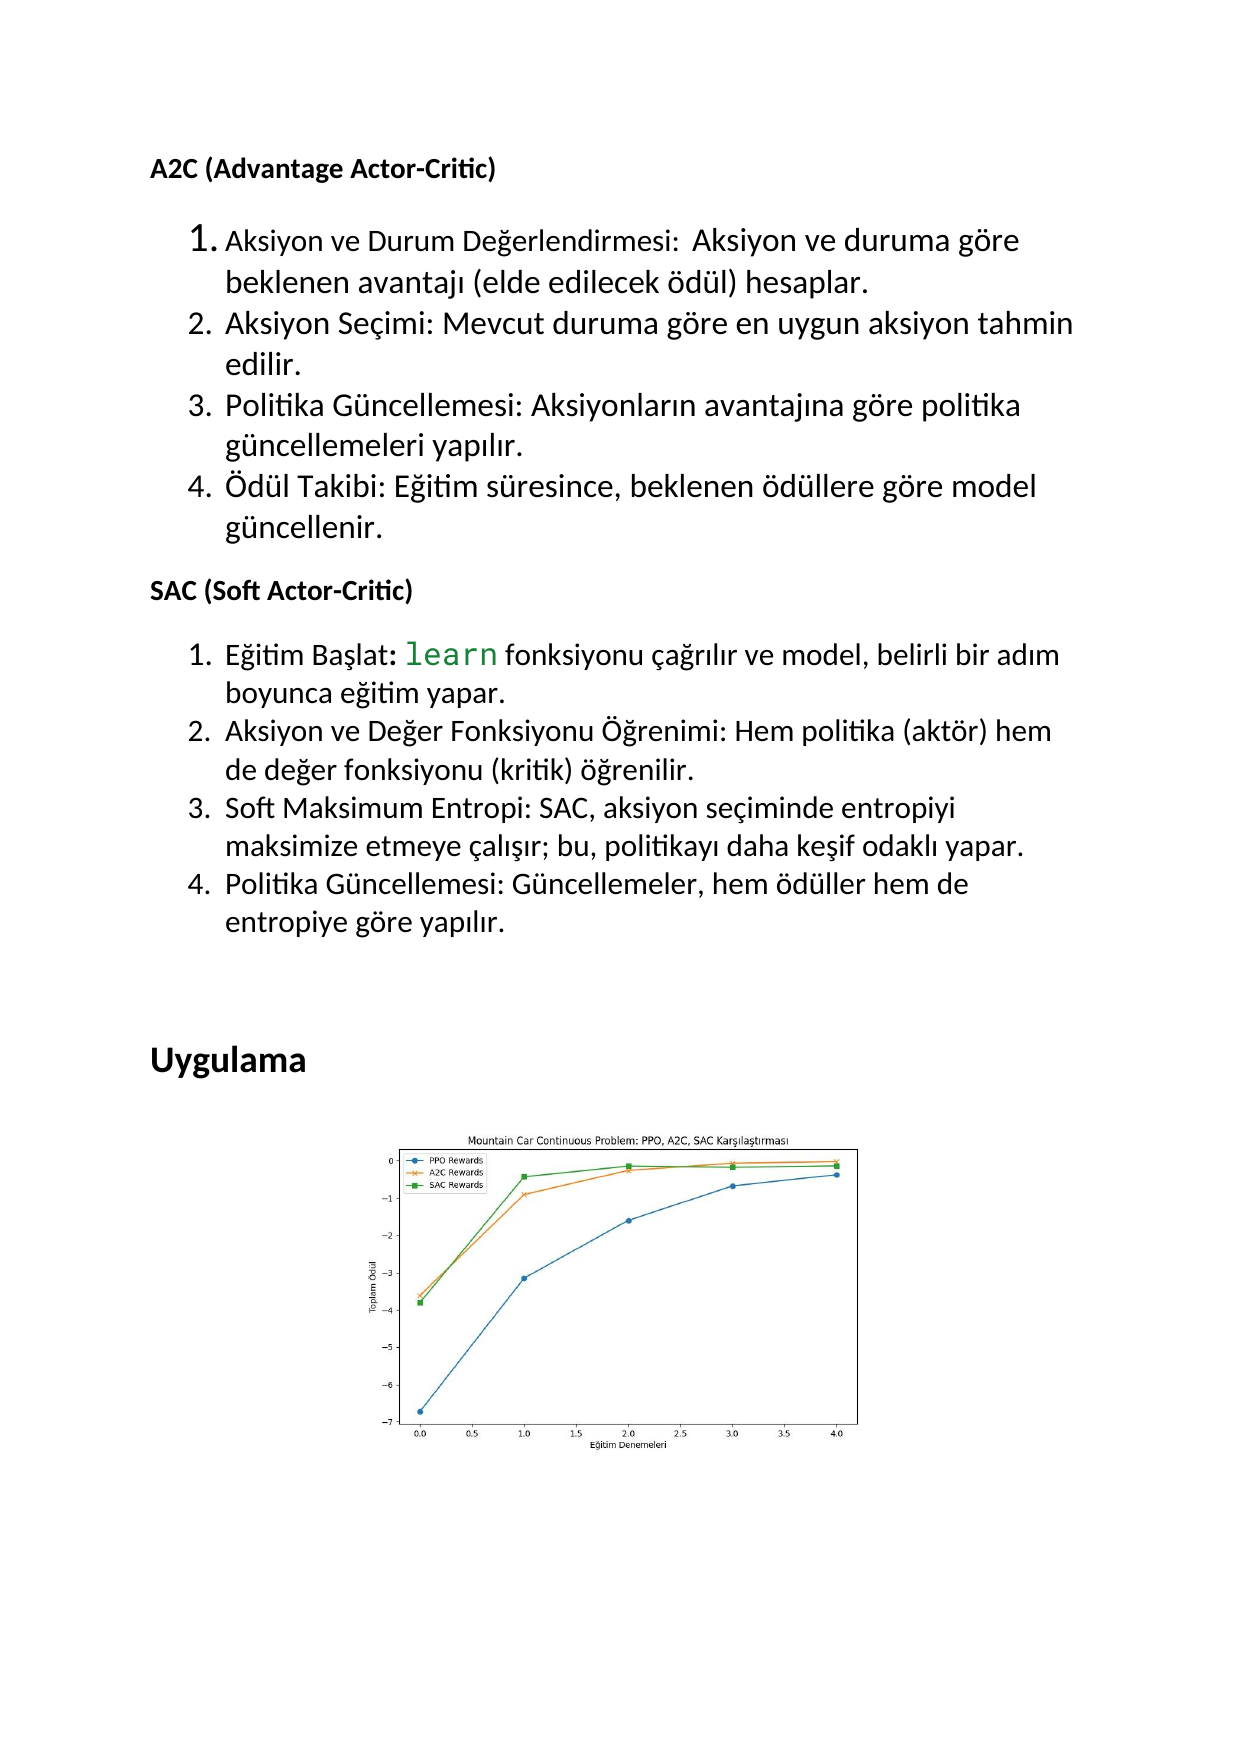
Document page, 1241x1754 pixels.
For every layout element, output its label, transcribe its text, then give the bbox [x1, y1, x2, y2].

list Ödül Takibi: Eğitim süresince, beklenen ödüllere göre model güncellenir. [187, 465, 1090, 547]
text Uygulama [150, 1036, 1090, 1082]
list Soft Maksimum Entropi: SAC, aksiyon seçiminde entropiyi maksimize etmeye çalışır; bu, politikayı daha keşif odaklı yapar. [187, 788, 1090, 864]
list Politika Güncellemesi: Güncellemeler, hem ödüller hem de entropiye göre yapılır. [187, 864, 1090, 940]
list Eğitim Başlat: learn fonksiyonu çağrılır ve model, belirli bir adım boyunca eğitim yapar. [187, 632, 1090, 712]
list Politika Güncellemesi: Aksiyonların avantajına göre politika güncellemeleri yapılır. [187, 384, 1090, 465]
list Aksiyon Seçimi: Mevcut duruma göre en uygun aksiyon tahmin edilir. [187, 302, 1090, 384]
list Aksiyon ve Değer Fonksiyonu Öğrenimi: Hem politika (aktör) hem de değer fonksiyonu (kritik) öğrenilir. [187, 712, 1090, 788]
subtitle SAC (Soft Actor-Critic) [150, 572, 1090, 607]
subtitle A2C (Advantage Actor-Critic) [150, 150, 1090, 186]
picture [325, 1107, 916, 1463]
list Aksiyon ve Durum Değerlendirmesi: Aksiyon ve duruma göre beklenen avantajı (elde edilecek ödül) hesaplar. [187, 211, 1090, 302]
